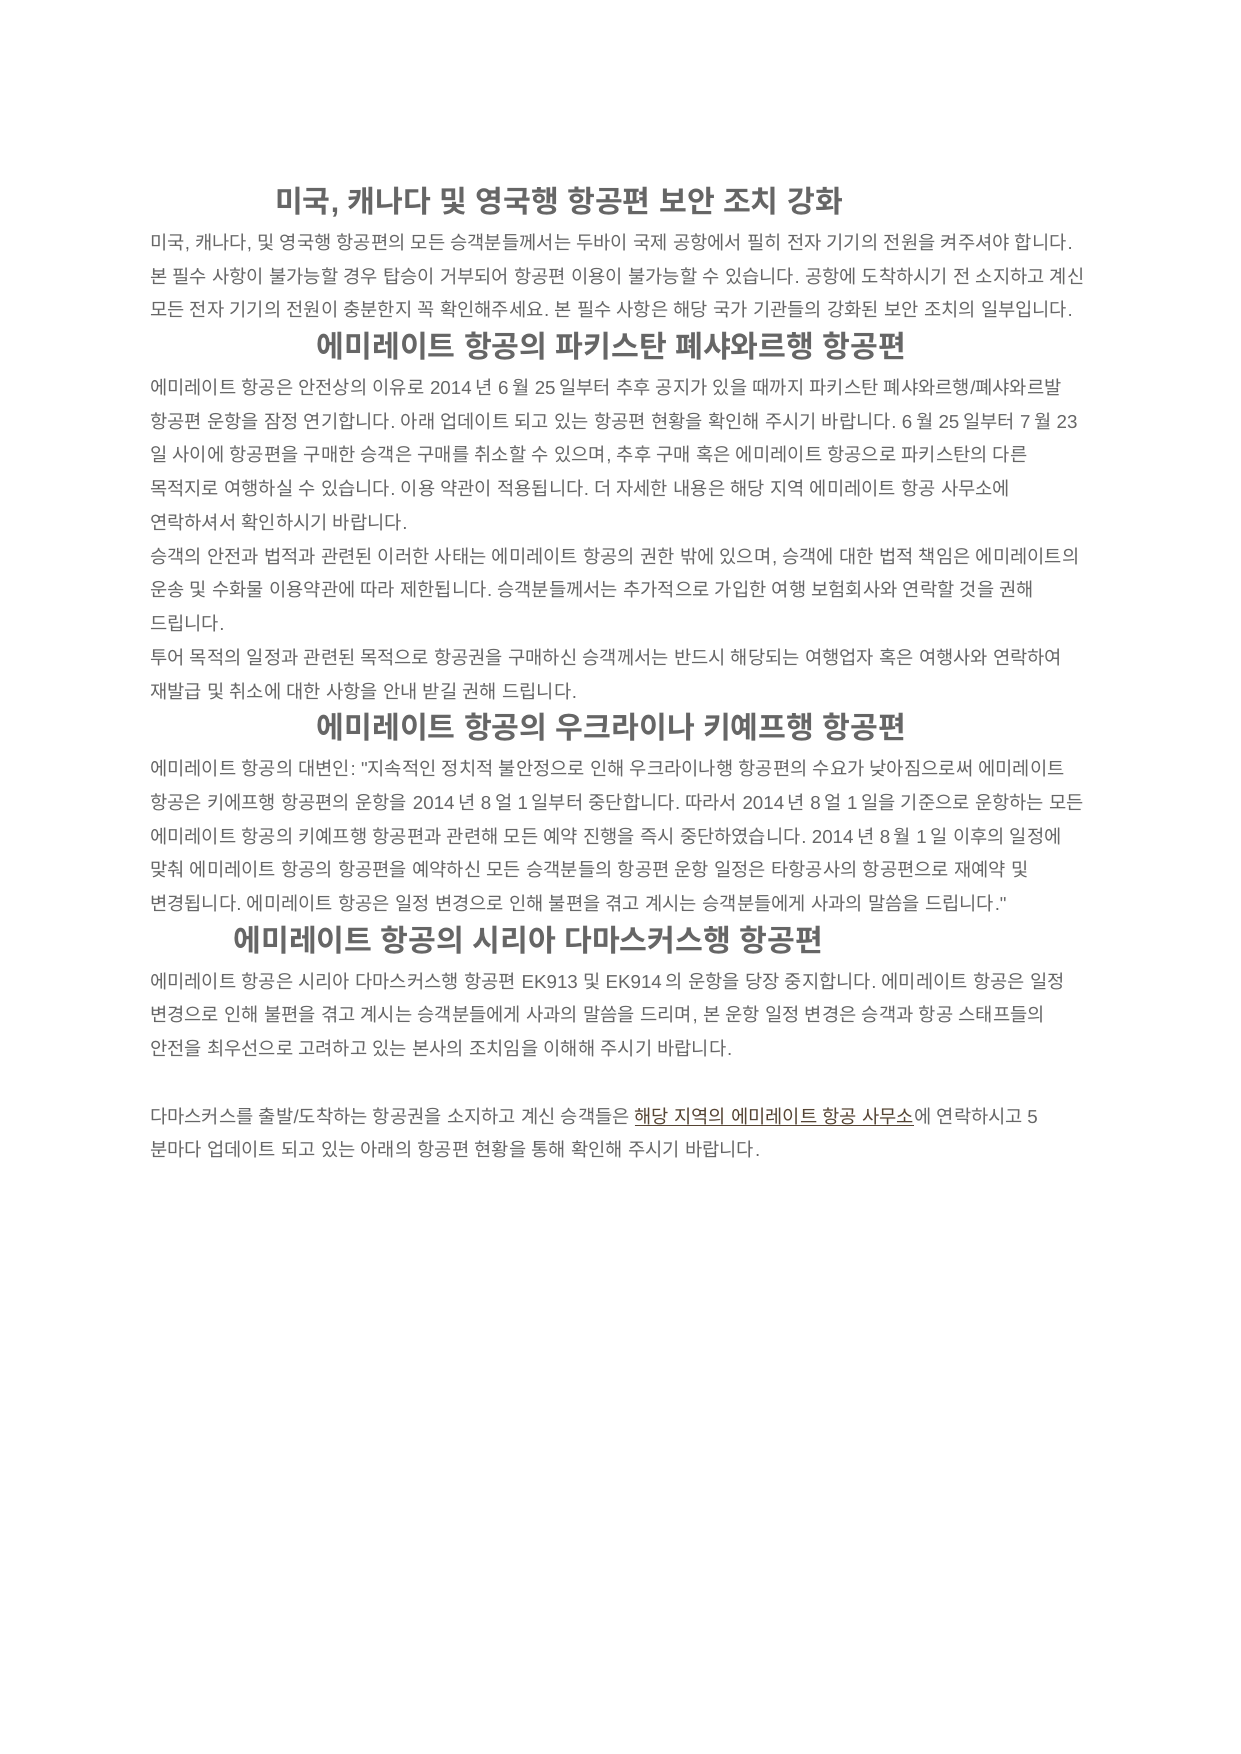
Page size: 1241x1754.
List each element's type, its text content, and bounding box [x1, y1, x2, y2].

text 에미레이트 항공의 파키스탄 폐샤와르행 항공편 [233, 322, 1090, 366]
text 에미레이트 항공은 시리아 다마스커스행 항공편 EK913 및 EK914의 운항을 당장 중지합니다. 에미레이트 항공은 일정 변경으로 인해 불편을 겪고 계시는 승객분들에게 사과의 말씀을 드리며, 본 운항 일정 변경은 승객과 항공 스태프들의 안전을 최우선으로 고려하고 있는 본사의 조치임을 이해해 주시기 바랍니다. 다마스커스를 출발/도착하는 항공권을 소지하고 계신 승객들은 해당 지역의 에미레이트 항공 사무소에 연락하시고 5분마다 업데이트 되고 있는 아래의 항공편 현황을 통해 확인해 주시기 바랍니다. [150, 960, 1090, 1162]
text 에미레이트 항공의 우크라이나 키예프행 항공편 [233, 703, 1090, 747]
text 투어 목적의 일정과 관련된 목적으로 항공권을 구매하신 승객께서는 반드시 해당되는 여행업자 혹은 여행사와 연락하여 재발급 및 취소에 대한 사항을 안내 받길 권해 드립니다. [150, 636, 1090, 703]
text 미국, 캐나다 및 영국행 항공편 보안 조치 강화 [275, 177, 1090, 221]
text 미국, 캐나다, 및 영국행 항공편의 모든 승객분들께서는 두바이 국제 공항에서 필히 전자 기기의 전원을 켜주셔야 합니다. 본 필수 사항이 불가능할 경우 탑승이 거부되어 항공편 이용이 불가능할 수 있습니다. 공항에 도착하시기 전 소지하고 계신 모든 전자 기기의 전원이 충분한지 꼭 확인해주세요. 본 필수 사항은 해당 국가 기관들의 강화된 보안 조치의 일부입니다. [150, 221, 1090, 322]
text 에미레이트 항공의 시리아 다마스커스행 항공편 [150, 916, 1090, 960]
text 승객의 안전과 법적과 관련된 이러한 사태는 에미레이트 항공의 권한 밖에 있으며, 승객에 대한 법적 책임은 에미레이트의 운송 및 수화물 이용약관에 따라 제한됩니다. 승객분들께서는 추가적으로 가입한 여행 보험회사와 연락할 것을 권해 드립니다. [150, 535, 1090, 636]
text 에미레이트 항공은 안전상의 이유로 2014년 6월 25일부터 추후 공지가 있을 때까지 파키스탄 폐샤와르행/폐샤와르발 항공편 운항을 잠정 연기합니다. 아래 업데이트 되고 있는 항공편 현황을 확인해 주시기 바랍니다. 6월 25일부터 7월 23일 사이에 항공편을 구매한 승객은 구매를 취소할 수 있으며, 추후 구매 혹은 에미레이트 항공으로 파키스탄의 다른 목적지로 여행하실 수 있습니다. 이용 약관이 적용됩니다. 더 자세한 내용은 해당 지역 에미레이트 항공 사무소에 연락하셔서 확인하시기 바랍니다. [150, 366, 1090, 535]
text 에미레이트 항공의 대변인: "지속적인 정치적 불안정으로 인해 우크라이나행 항공편의 수요가 낮아짐으로써 에미레이트 항공은 키에프행 항공편의 운항을 2014년 8얼 1일부터 중단합니다. 따라서 2014년 8얼 1일을 기준으로 운항하는 모든 에미레이트 항공의 키예프행 항공편과 관련해 모든 예약 진행을 즉시 중단하였습니다. 2014년 8월 1일 이후의 일정에 맞춰 에미레이트 항공의 항공편을 예약하신 모든 승객분들의 항공편 운항 일정은 타항공사의 항공편으로 재예약 및 변경됩니다. 에미레이트 항공은 일정 변경으로 인해 불편을 겪고 계시는 승객분들에게 사과의 말씀을 드립니다." [150, 747, 1090, 916]
